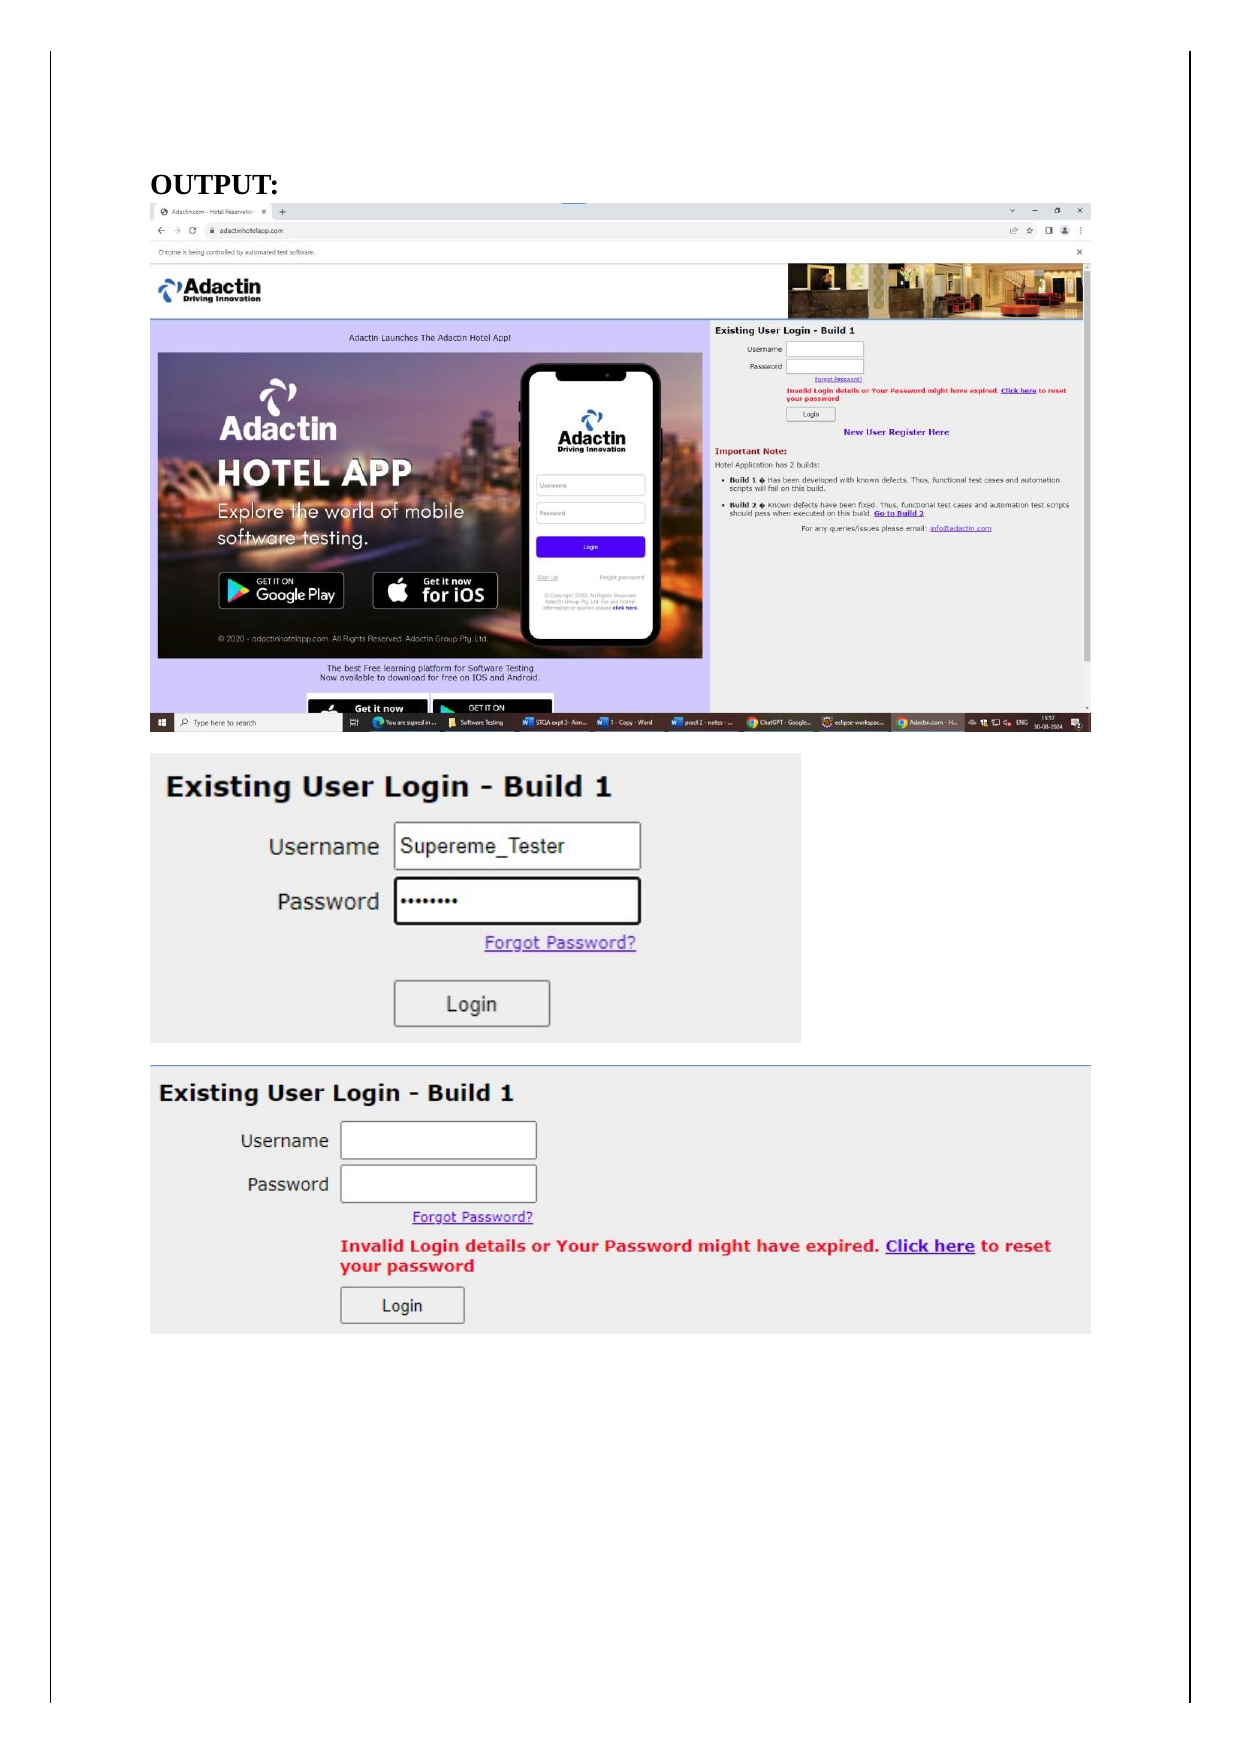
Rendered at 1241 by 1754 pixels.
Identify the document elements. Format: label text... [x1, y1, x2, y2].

picture [150, 1065, 1091, 1334]
text OUTPUT: [150, 167, 1133, 201]
picture [150, 753, 801, 1043]
picture [150, 203, 1091, 732]
